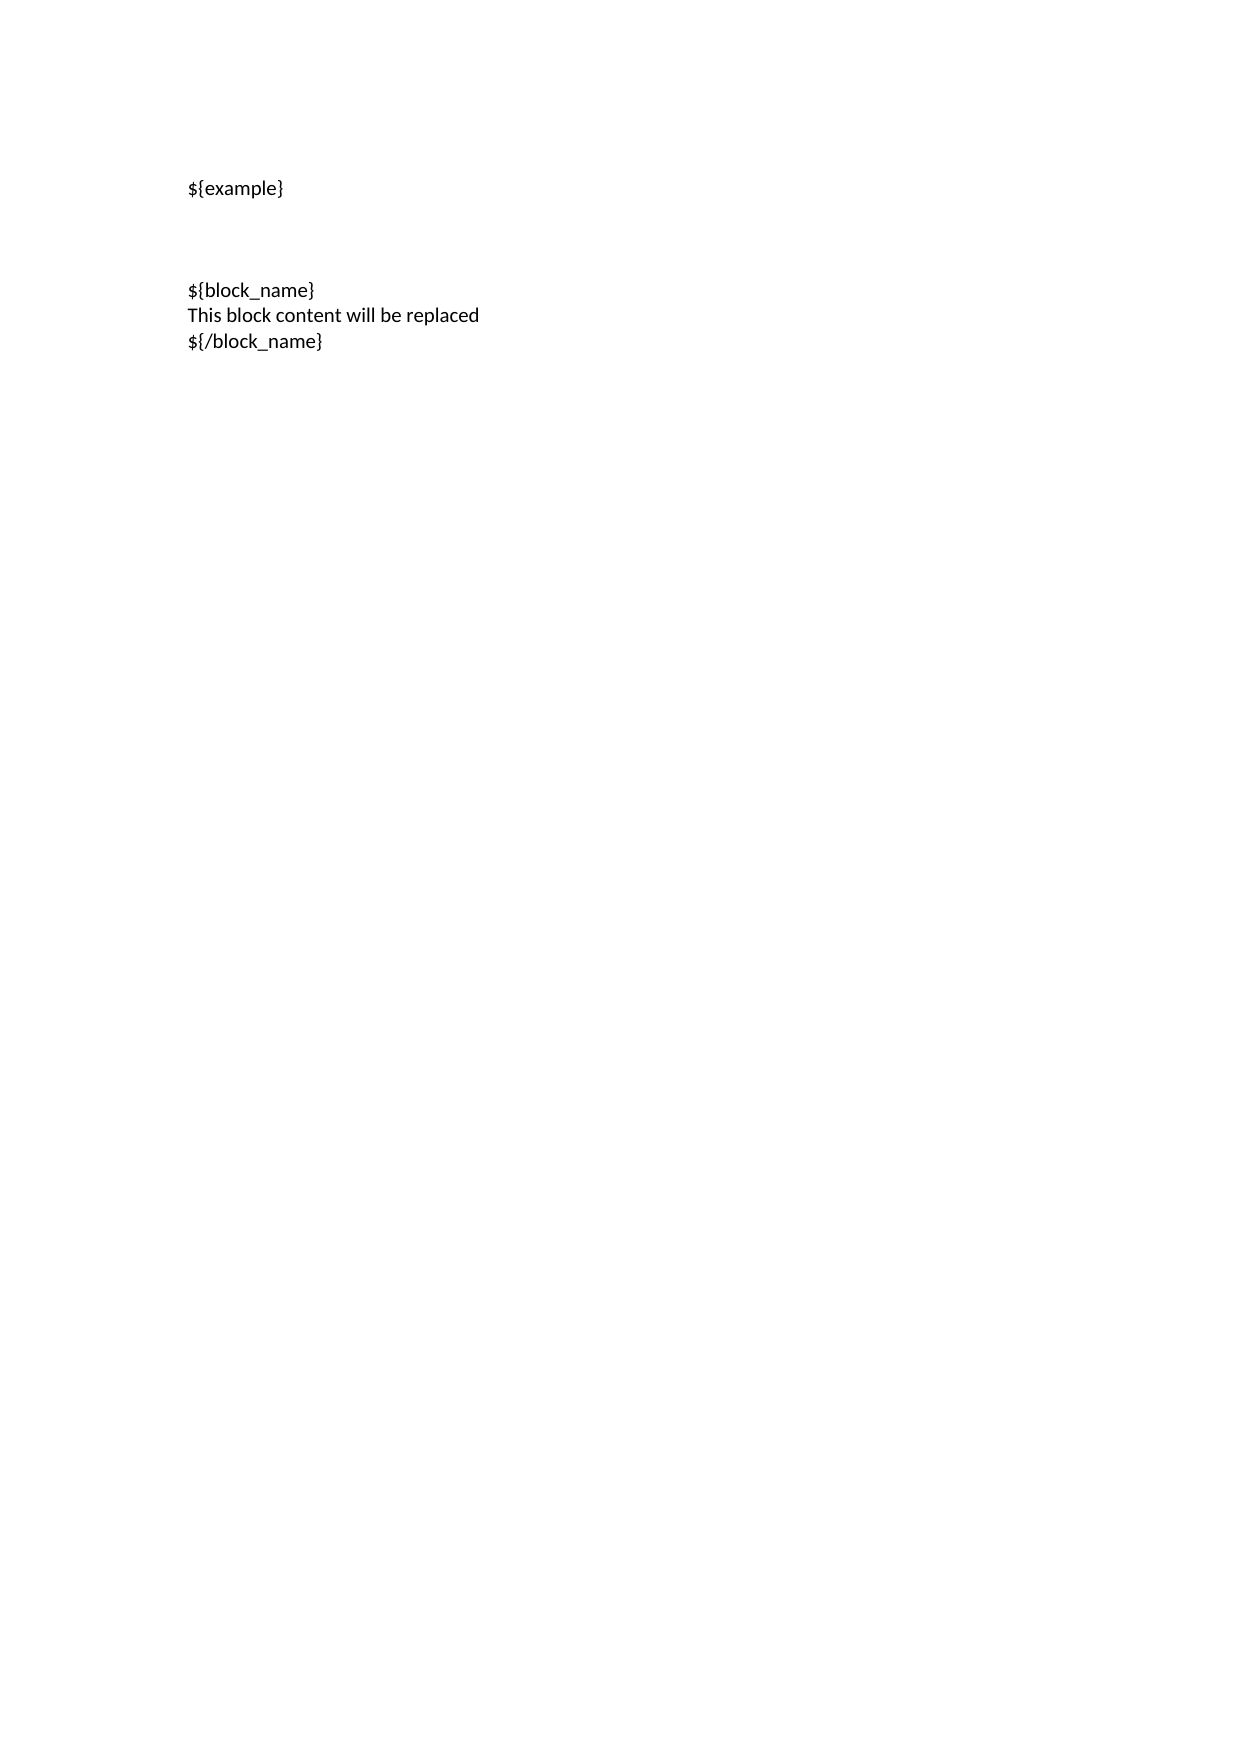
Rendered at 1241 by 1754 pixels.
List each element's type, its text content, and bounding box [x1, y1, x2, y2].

text This block content will be replaced [187, 302, 1053, 328]
text ${/block_name} [187, 328, 1053, 353]
text ${example} [187, 175, 1053, 201]
text ${block_name} [187, 277, 1053, 302]
